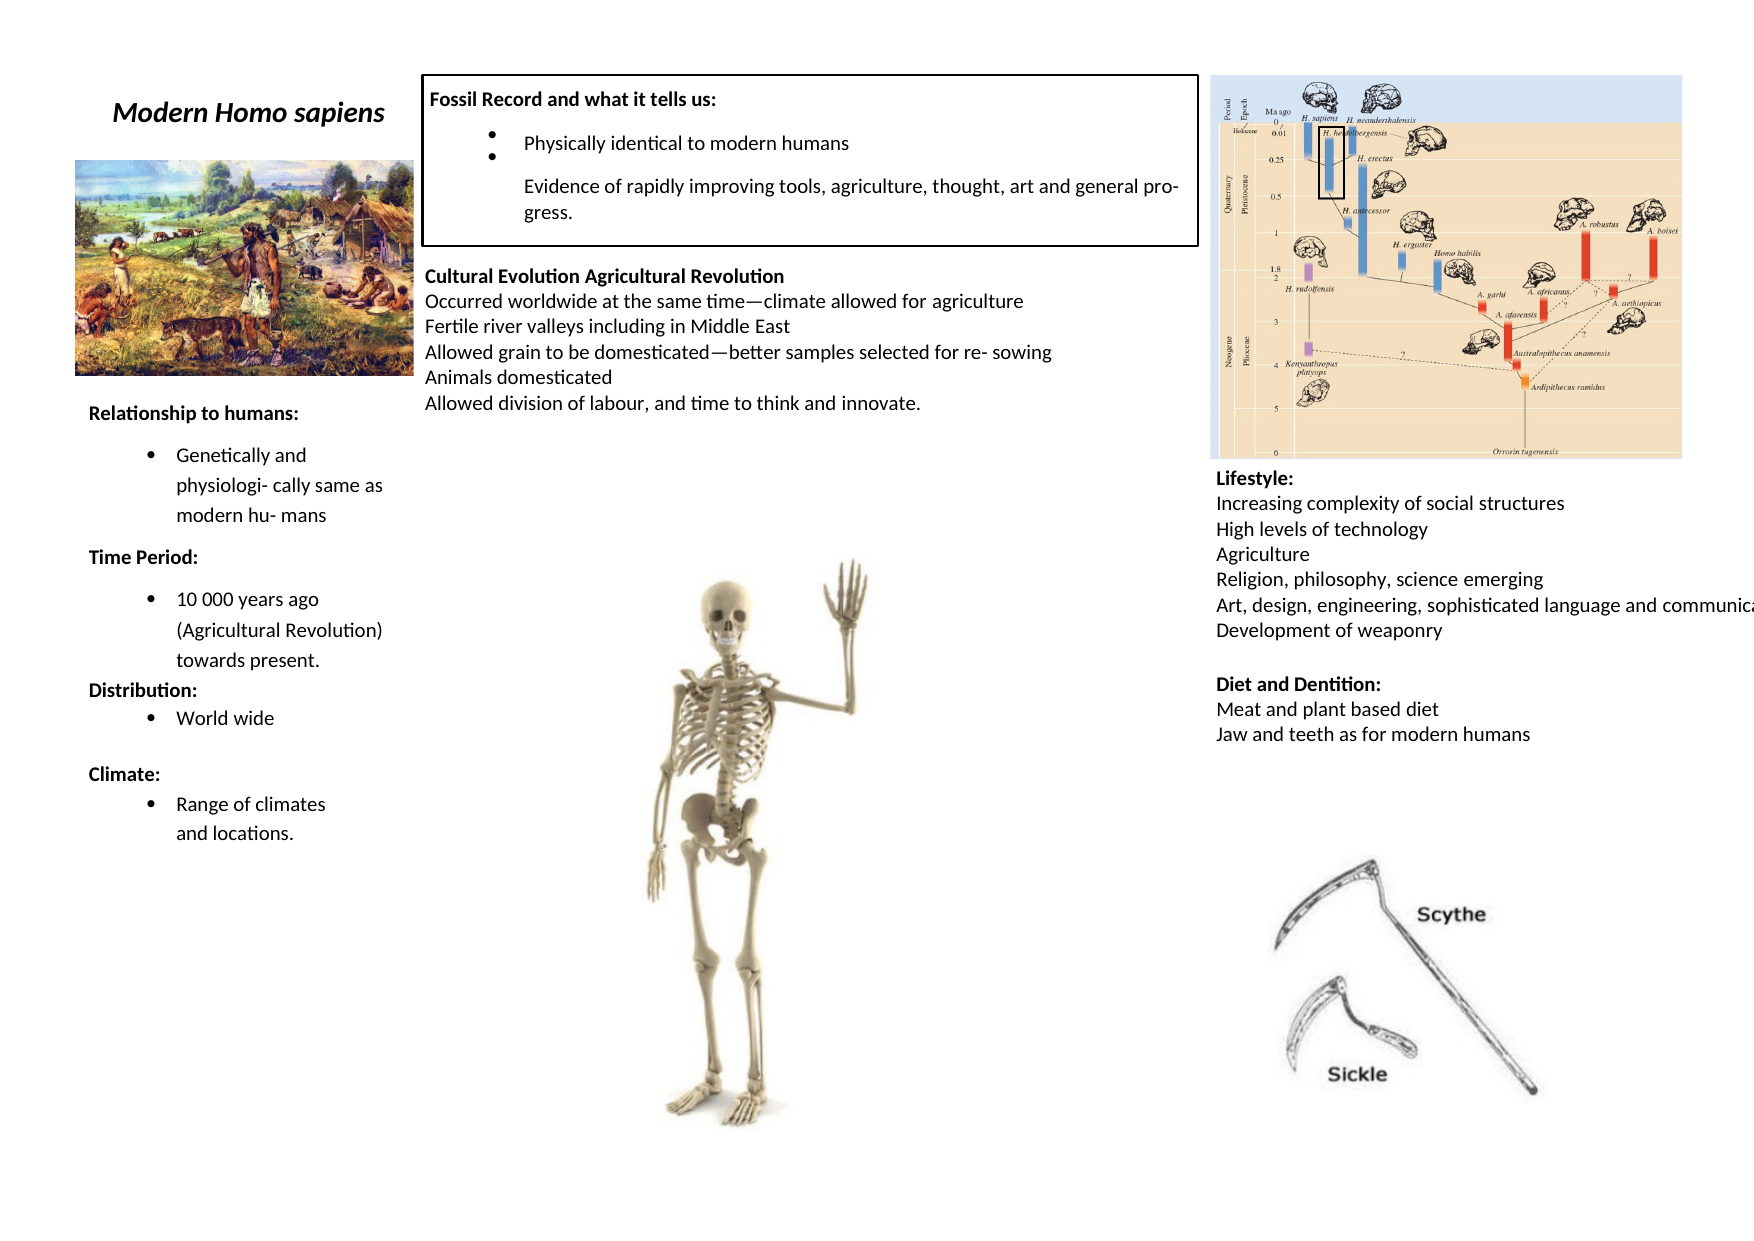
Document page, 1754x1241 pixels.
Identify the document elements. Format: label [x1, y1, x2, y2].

picture [1268, 855, 1551, 1104]
picture [75, 160, 414, 376]
picture [1210, 75, 1683, 459]
picture [640, 556, 881, 1132]
